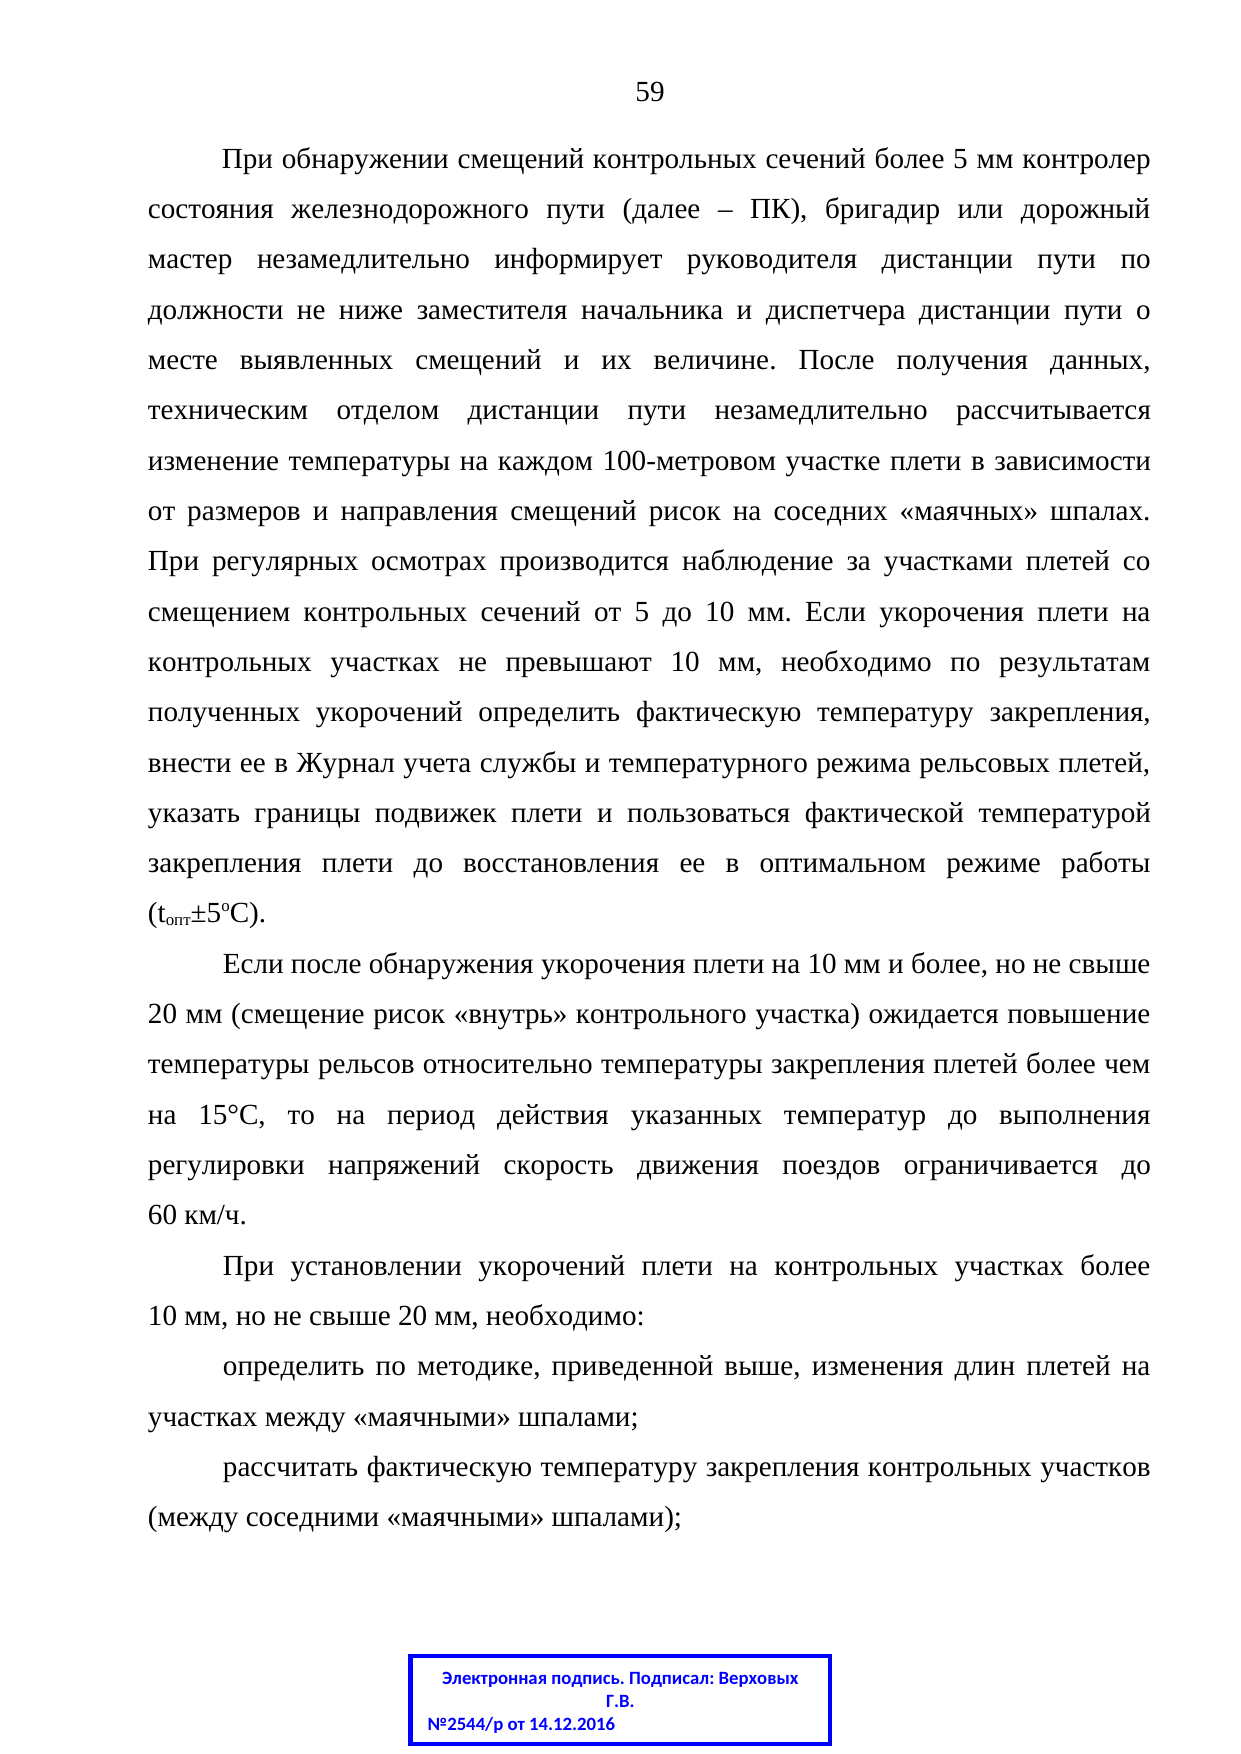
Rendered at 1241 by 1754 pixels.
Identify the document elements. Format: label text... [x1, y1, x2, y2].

text При установлении укорочений плети на контрольных участках более 10 мм, но не свыше 20 мм, необходимо: [148, 1248, 1152, 1332]
text При обнаружении смещений контрольных сечений более 5 мм контролер состояния железнодорожного пути (далее – ПК), бригадир или дорожный мастер незамедлительно информирует руководителя дистанции пути по должности не ниже заместителя начальника и диспетчера дистанции пути о месте выявленных смещений и их величине. После получения данных, техническим отделом дистанции пути незамедлительно рассчитывается изменение температуры на каждом 100-метровом участке плети в зависимости от размеров и направления смещений рисок на соседних «маячных» шпалах. При регулярных осмотрах производится наблюдение за участками плетей со смещением контрольных сечений от 5 до 10 мм. Если укорочения плети на контрольных участках не превышают 10 мм, необходимо по результатам полученных укорочений определить фактическую температуру закрепления, внести ее в Журнал учета службы и температурного режима рельсовых плетей, указать границы подвижек плети и пользоваться фактической температурой закрепления плети до восстановления ее в оптимальном режиме работы (tопт±5оС). [148, 141, 1152, 929]
text рассчитать фактическую температуру закрепления контрольных участков (между соседними «маячными» шпалами); [148, 1449, 1152, 1533]
text Если после обнаружения укорочения плети на 10 мм и более, но не свыше 20 мм (смещение рисок «внутрь» контрольного участка) ожидается повышение температуры рельсов относительно температуры закрепления плетей более чем на 15°С, то на период действия указанных температур до выполнения регулировки напряжений скорость движения поездов ограничивается до 60 км/ч. [148, 946, 1152, 1231]
text определить по методике, приведенной выше, изменения длин плетей на участках между «маячными» шпалами; [148, 1348, 1152, 1432]
